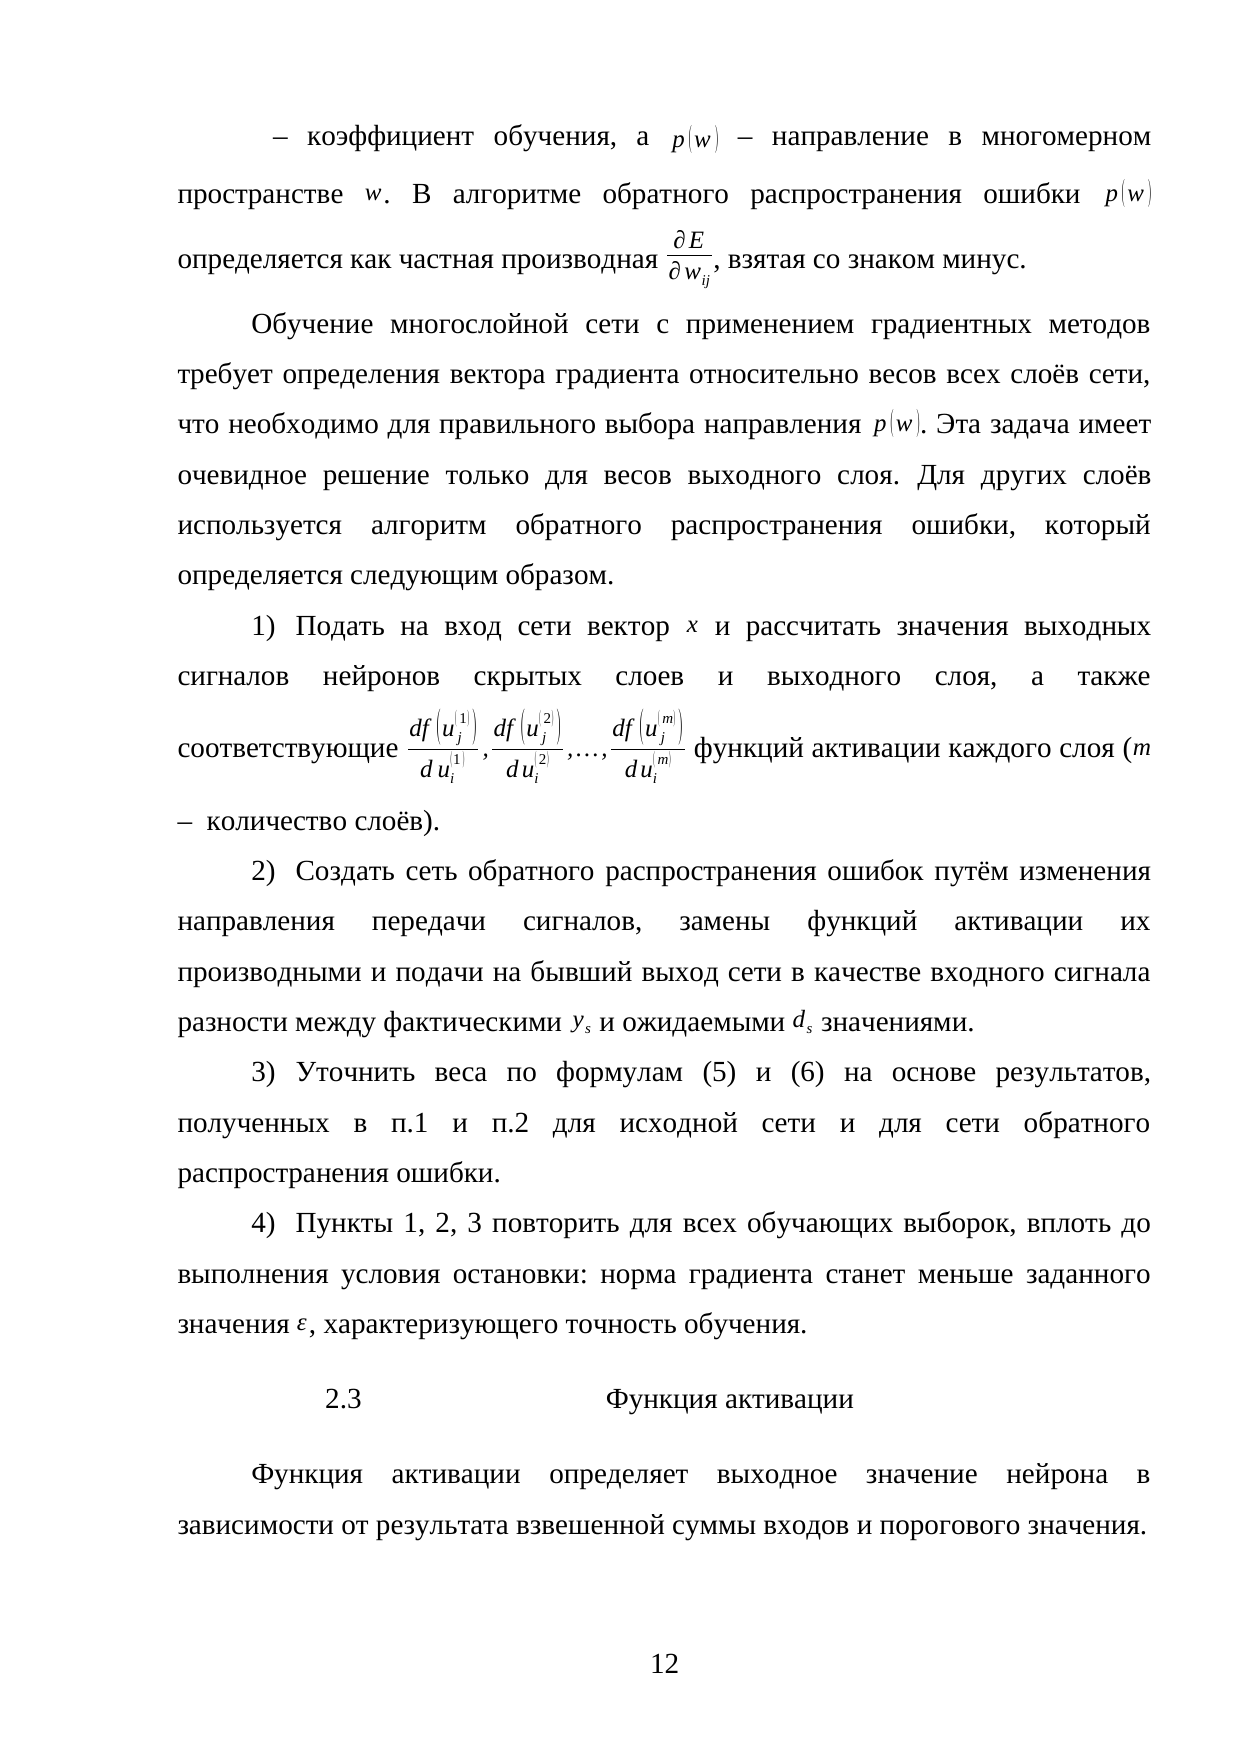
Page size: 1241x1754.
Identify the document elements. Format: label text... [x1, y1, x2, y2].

list Уточнить веса по формулам (5) и (6) на основе результатов, полученных в п.1 и п.2 для исходной сети и для сети обратного распространения ошибки. [177, 1054, 1152, 1189]
list Пункты 1, 2, 3 повторить для всех обучающих выборок, вплоть до выполнения условия остановки: норма градиента станет меньше заданного значения , характеризующего точность обучения. [177, 1205, 1152, 1339]
text Функция активации [251, 1381, 1152, 1415]
text – коэффициент обучения, а – направление в многомерном пространстве . В алгоритме обратного распространения ошибки определяется как частная производная , взятая со знаком минус. [177, 118, 1152, 289]
text Функция активации определяет выходное значение нейрона в зависимости от результата взвешенной суммы входов и порогового значения. [177, 1457, 1152, 1541]
list Создать сеть обратного распространения ошибок путём изменения направления передачи сигналов, замены функций активации их производными и подачи на бывший выход сети в качестве входного сигнала разности между фактическими и ожидаемыми значениями. [177, 853, 1152, 1038]
text Обучение многослойной сети с применением градиентных методов требует определения вектора градиента относительно весов всех слоёв сети, что необходимо для правильного выбора направления . Эта задача имеет очевидное решение только для весов выходного слоя. Для других слоёв используется алгоритм обратного распространения ошибки, который определяется следующим образом. [177, 306, 1152, 591]
list Подать на вход сети вектор и рассчитать значения выходных сигналов нейронов скрытых слоев и выходного слоя, а также соответствующие функций активации каждого слоя ( – количество слоёв). [177, 608, 1152, 836]
